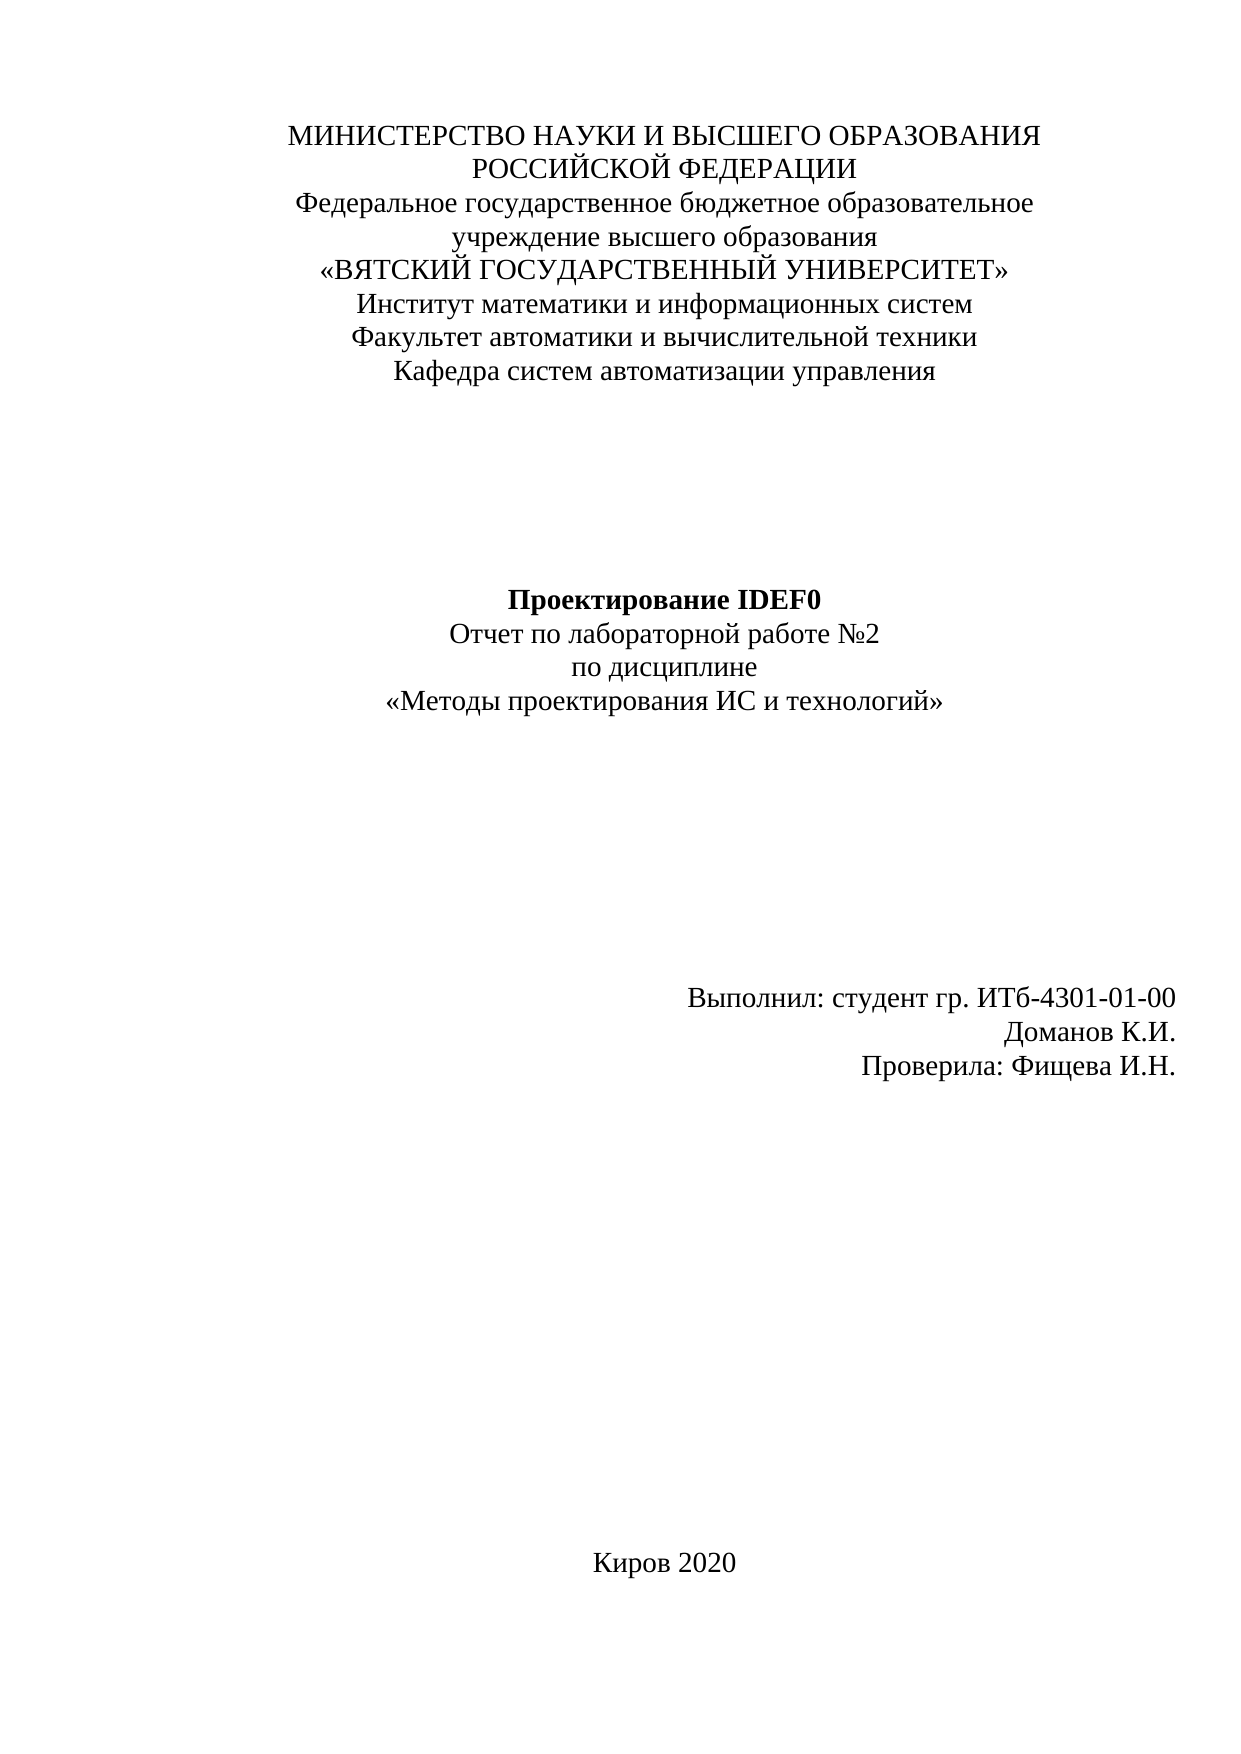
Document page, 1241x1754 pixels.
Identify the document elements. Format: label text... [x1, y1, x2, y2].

text МИНИСТЕРСТВО НАУКИ И ВЫСШЕГО ОБРАЗОВАНИЯ [177, 118, 1152, 152]
text Кафедра систем автоматизации управления [177, 353, 1152, 386]
subtitle Проектирование IDEF0 [177, 582, 1152, 616]
text Выполнил: студент гр. ИТб-4301-01-00 [177, 981, 1176, 1014]
text Киров 2020 [177, 1545, 1152, 1578]
text РОССИЙСКОЙ ФЕДЕРАЦИИ [177, 152, 1152, 185]
text Федеральное государственное бюджетное образовательное [177, 185, 1152, 219]
text Институт математики и информационных систем [177, 286, 1152, 319]
text «ВЯТСКИЙ ГОСУДАРСТВЕННЫЙ УНИВЕРСИТЕТ» [177, 252, 1152, 286]
text Проверила: Фищева И.Н. [177, 1048, 1176, 1081]
text Отчет по лабораторной работе №2 [177, 616, 1152, 649]
text учреждение высшего образования [177, 219, 1152, 252]
text «Методы проектирования ИС и технологий» [177, 683, 1152, 716]
text Факультет автоматики и вычислительной техники [177, 319, 1152, 353]
text по дисциплине [177, 649, 1152, 683]
text Доманов К.И. [177, 1014, 1176, 1048]
